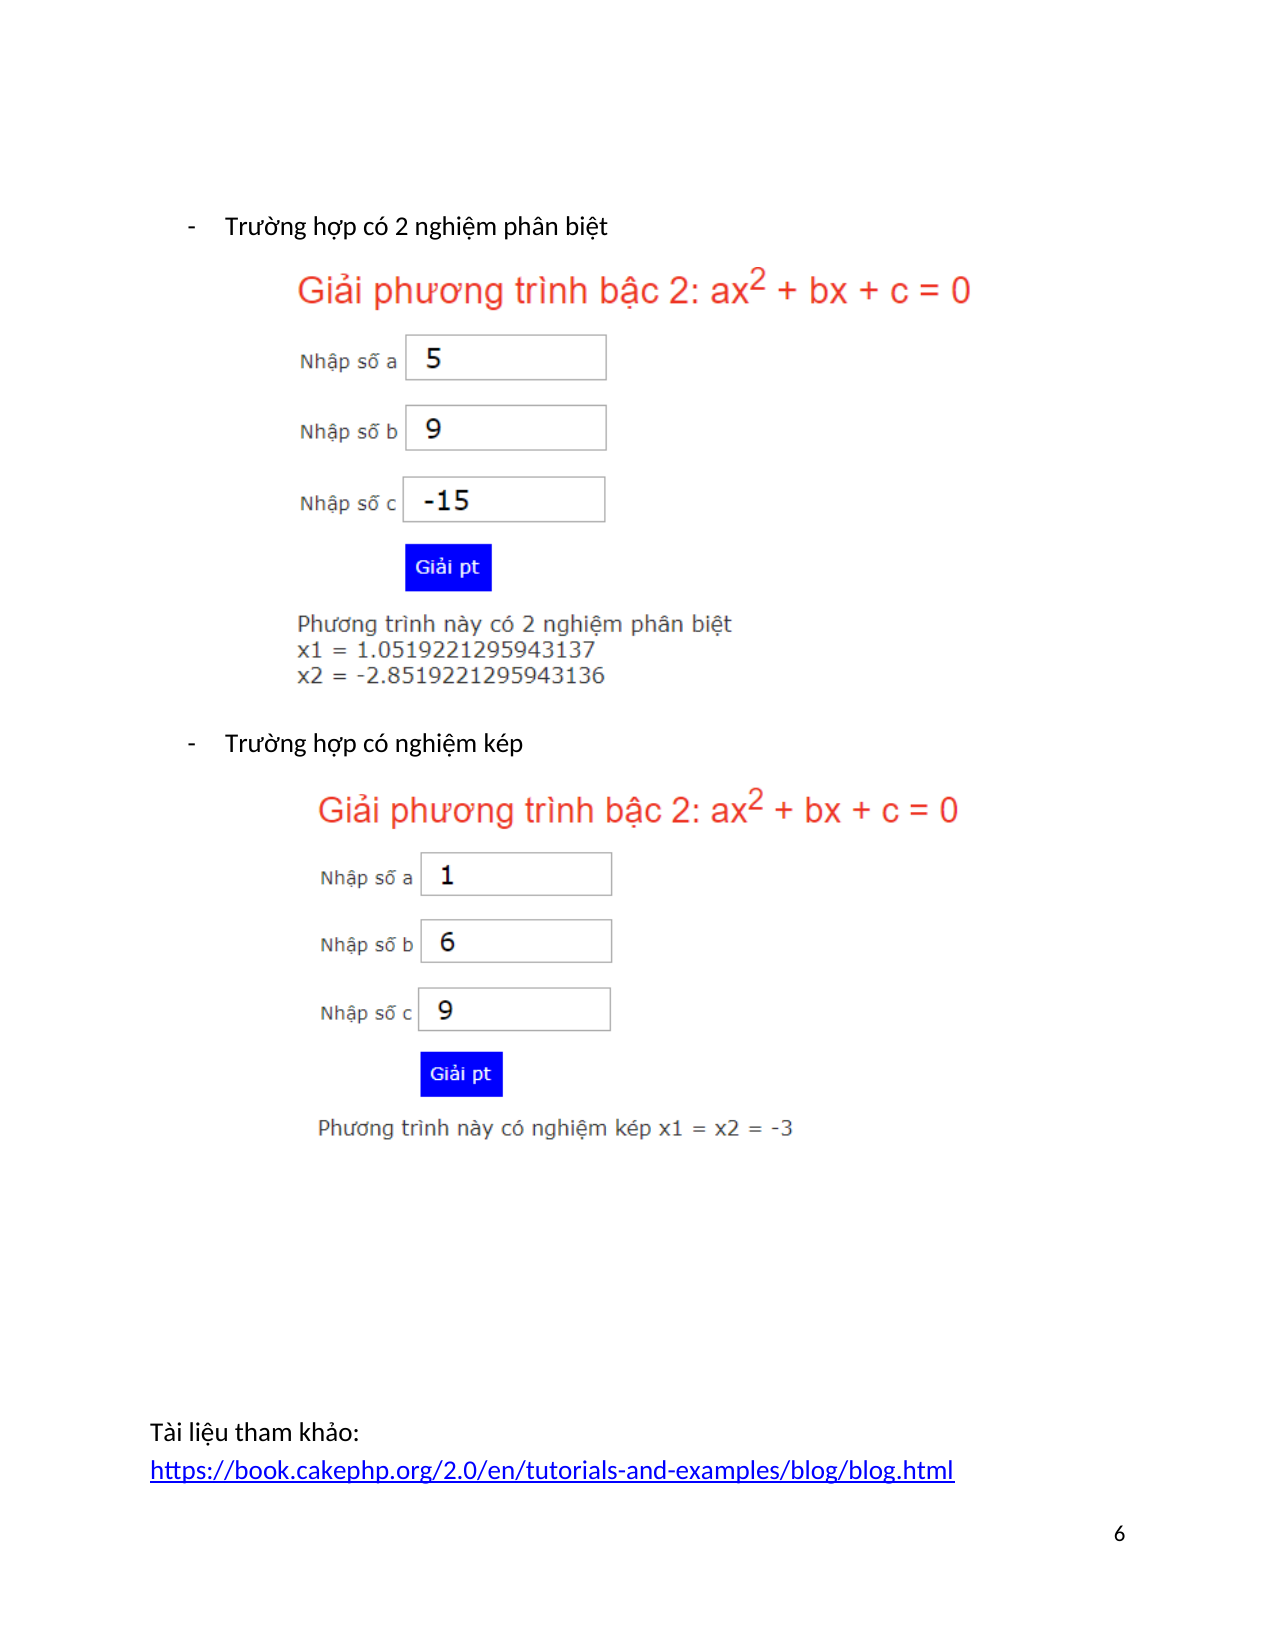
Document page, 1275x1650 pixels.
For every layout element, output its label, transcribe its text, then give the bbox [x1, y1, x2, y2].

picture [286, 267, 989, 701]
list Trường hợp có 2 nghiệm phân biệt [187, 209, 1125, 242]
text Tài liệu tham khảo: https://book.cakephp.org/2.0/en/tutorials-and-examples/blog/blog.html [150, 1415, 1125, 1486]
list Trường hợp có nghiệm kép [187, 726, 1125, 759]
picture [292, 784, 983, 1155]
